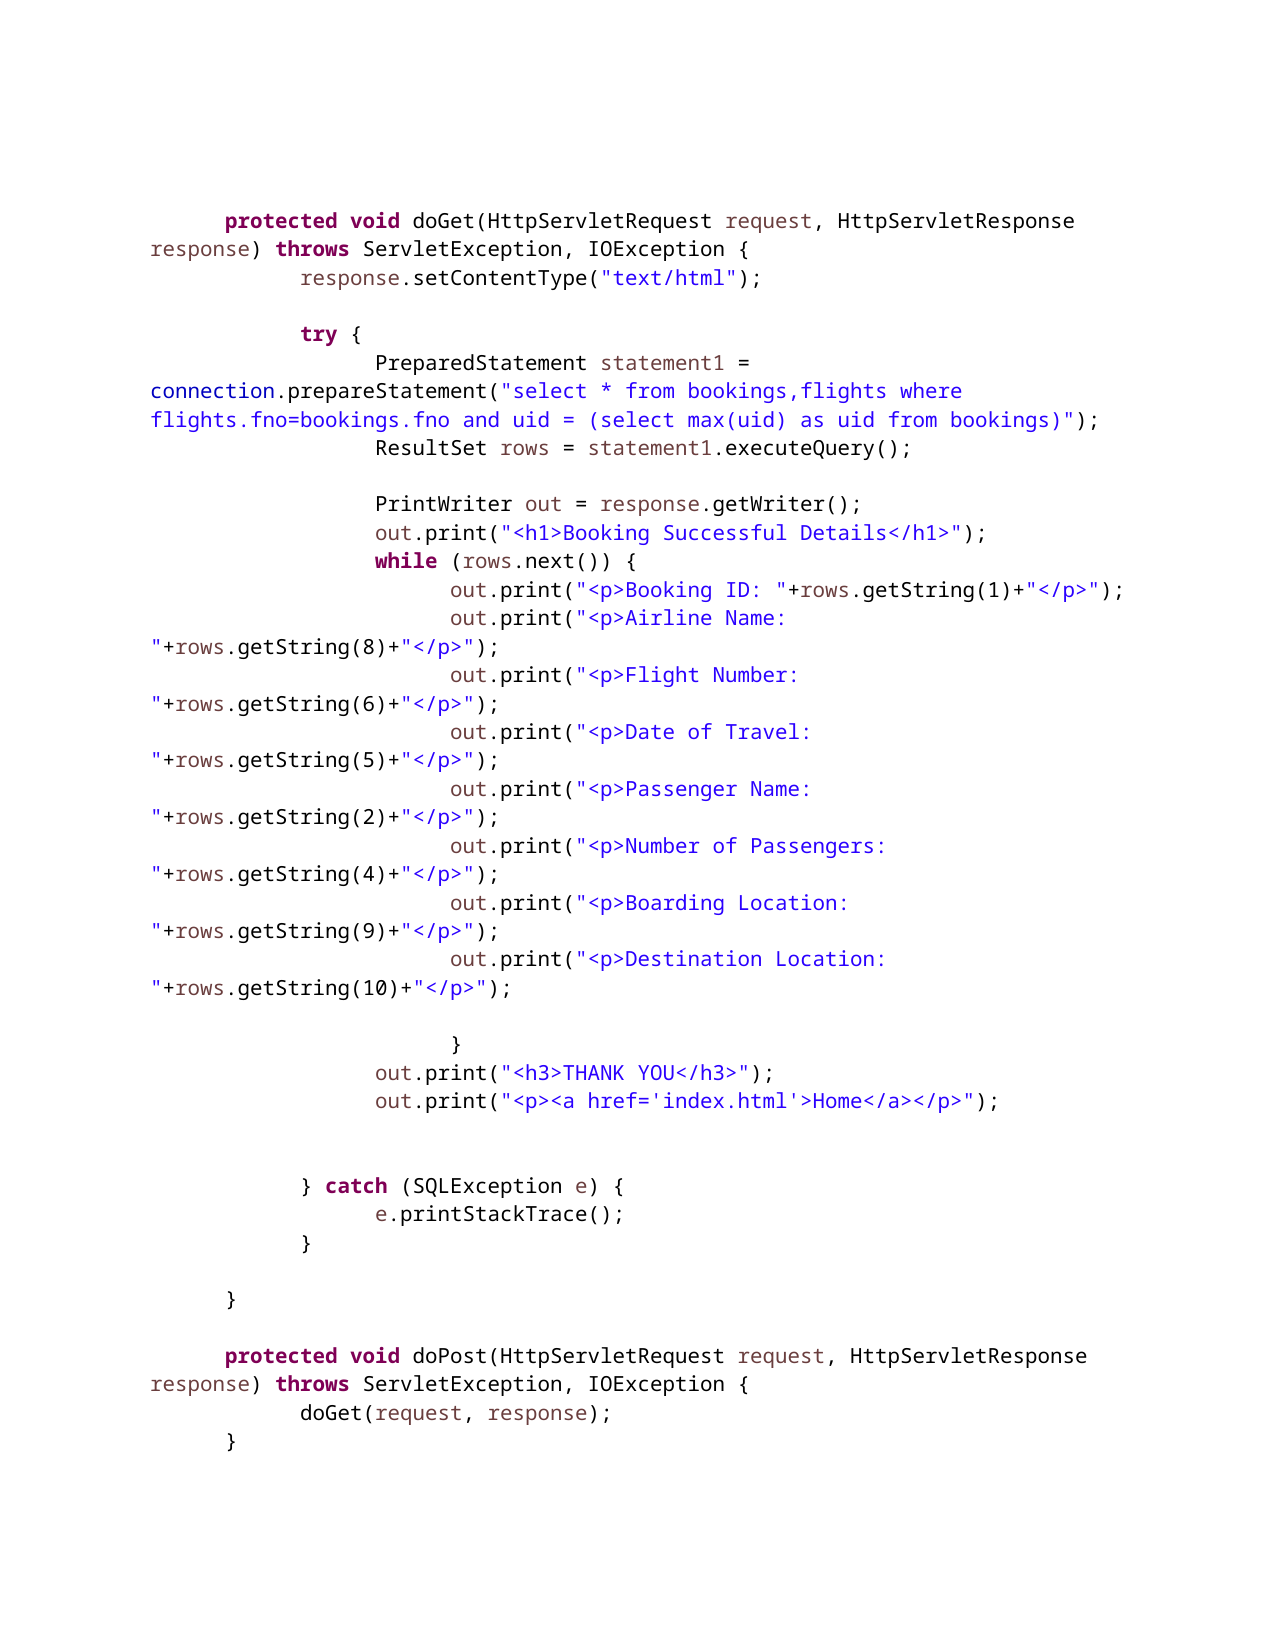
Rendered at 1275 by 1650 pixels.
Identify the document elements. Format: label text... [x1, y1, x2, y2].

text response.setContentType("text/html"); [150, 263, 1125, 291]
text protected void doGet(HttpServletRequest request, HttpServletResponse response) throws ServletException, IOException { [150, 206, 1125, 263]
text out.print("<p>Date of Travel: "+rows.getString(5)+"</p>"); [150, 717, 1125, 774]
text } [150, 1029, 1125, 1058]
text } [150, 1284, 1125, 1313]
text out.print("<h1>Booking Successful Details</h1>"); [150, 518, 1125, 546]
text out.print("<p><a href='index.html'>Home</a></p>"); [150, 1086, 1125, 1115]
text out.print("<p>Number of Passengers: "+rows.getString(4)+"</p>"); [150, 831, 1125, 888]
text ResultSet rows = statement1.executeQuery(); [150, 433, 1125, 462]
text while (rows.next()) { [150, 546, 1125, 575]
text PreparedStatement statement1 = connection.prepareStatement("select * from bookings,flights where flights.fno=bookings.fno and uid = (select max(uid) as uid from bookings)"); [150, 348, 1125, 433]
text out.print("<p>Flight Number: "+rows.getString(6)+"</p>"); [150, 660, 1125, 717]
text protected void doPost(HttpServletRequest request, HttpServletResponse response) throws ServletException, IOException { [150, 1341, 1125, 1398]
text } [150, 1228, 1125, 1256]
text } [150, 1426, 1125, 1455]
text out.print("<p>Booking ID: "+rows.getString(1)+"</p>"); [150, 575, 1125, 603]
text PrintWriter out = response.getWriter(); [150, 489, 1125, 518]
text out.print("<p>Airline Name: "+rows.getString(8)+"</p>"); [150, 603, 1125, 660]
text doGet(request, response); [150, 1398, 1125, 1426]
text out.print("<p>Boarding Location: "+rows.getString(9)+"</p>"); [150, 888, 1125, 944]
text e.printStackTrace(); [150, 1199, 1125, 1228]
text out.print("<p>Passenger Name: "+rows.getString(2)+"</p>"); [150, 774, 1125, 831]
text out.print("<h3>THANK YOU</h3>"); [150, 1058, 1125, 1086]
text out.print("<p>Destination Location: "+rows.getString(10)+"</p>"); [150, 944, 1125, 1001]
text try { [150, 319, 1125, 348]
text } catch (SQLException e) { [150, 1171, 1125, 1199]
